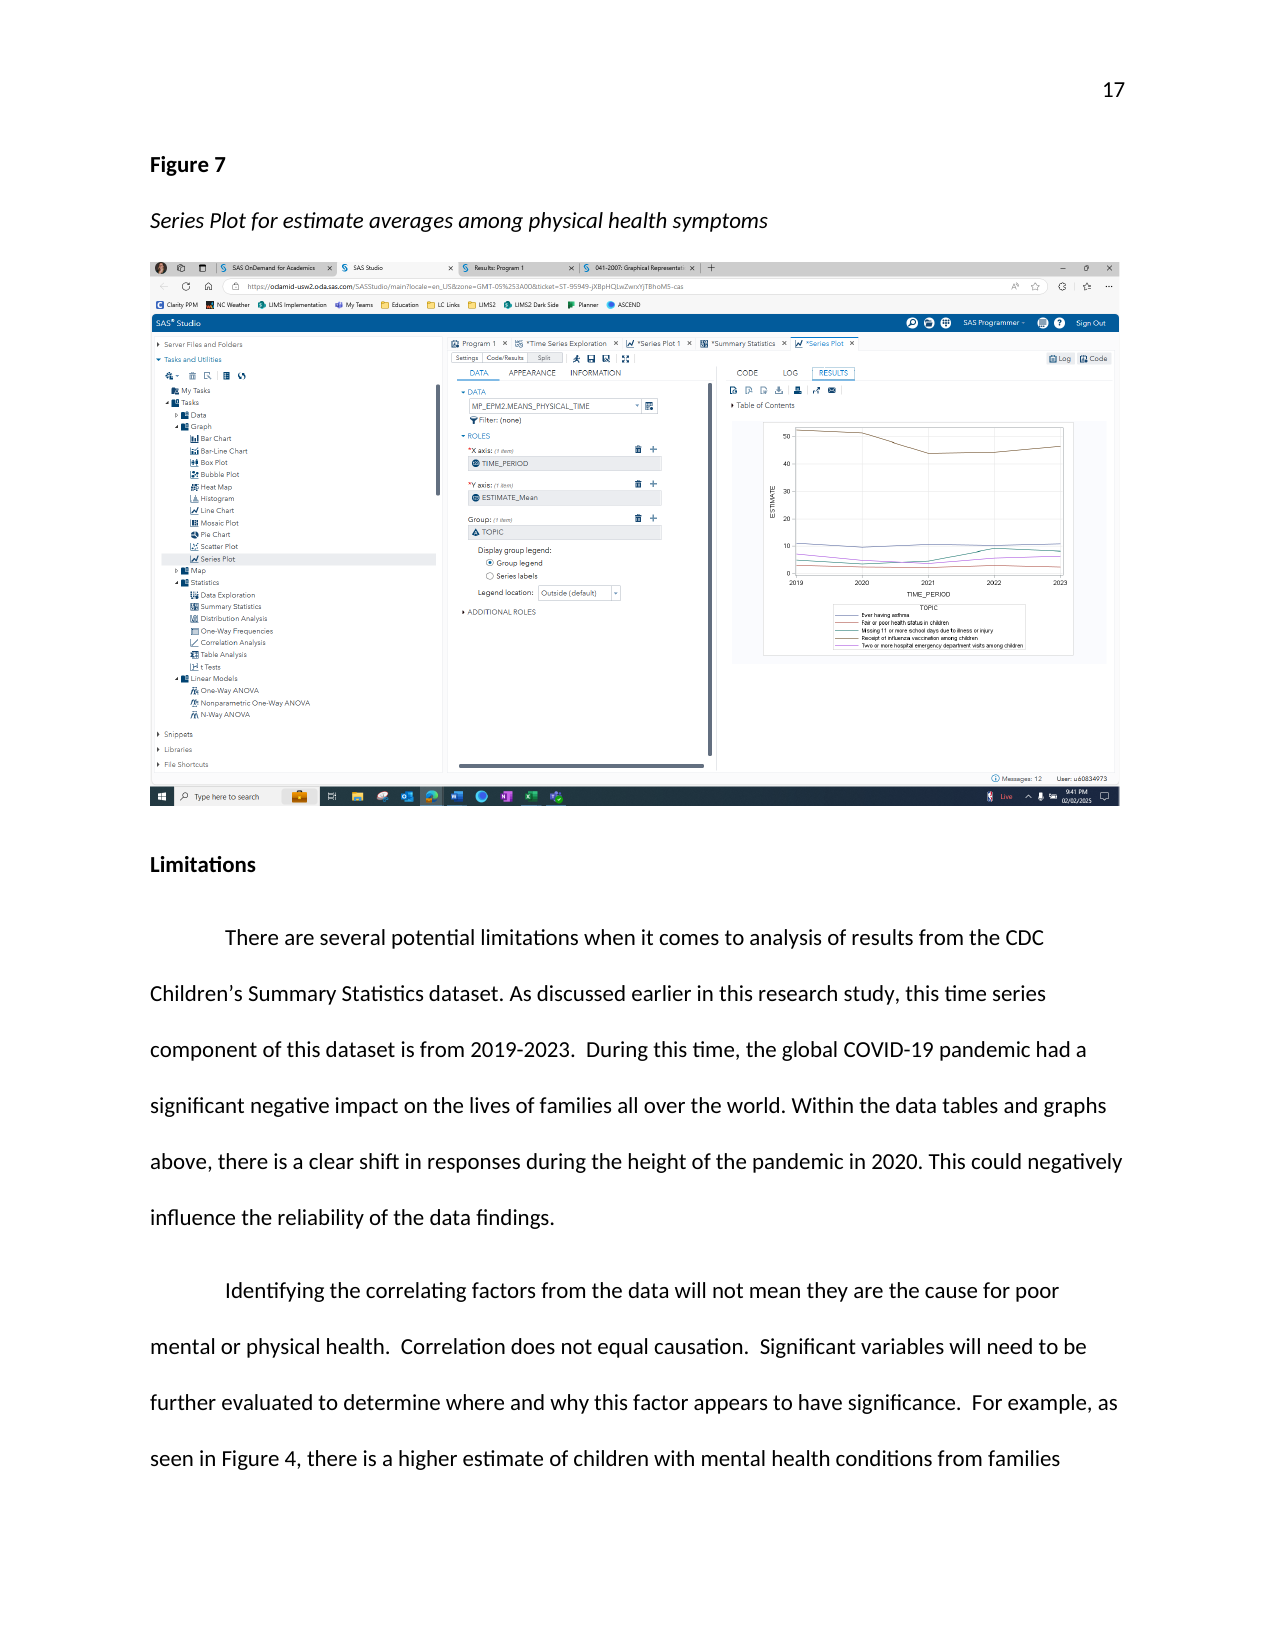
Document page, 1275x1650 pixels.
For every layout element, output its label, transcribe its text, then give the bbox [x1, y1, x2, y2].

text Limitations [150, 850, 1125, 878]
picture [150, 262, 1120, 806]
text There are several potential limitations when it comes to analysis of results from the CDC Children’s Summary Statistics dataset. As discussed earlier in this research study, this time series component of this dataset is from 2019-2023. During this time, the global COVID-19 pandemic had a significant negative impact on the lives of families all over the world. Within the data tables and graphs above, there is a clear shift in responses during the height of the pandemic in 2020. This could negatively influence the reliability of the data findings. [150, 923, 1125, 1231]
text Series Plot for estimate averages among physical health symptoms [150, 206, 1125, 234]
text Figure 7 [150, 150, 1125, 178]
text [150, 1276, 1125, 1472]
